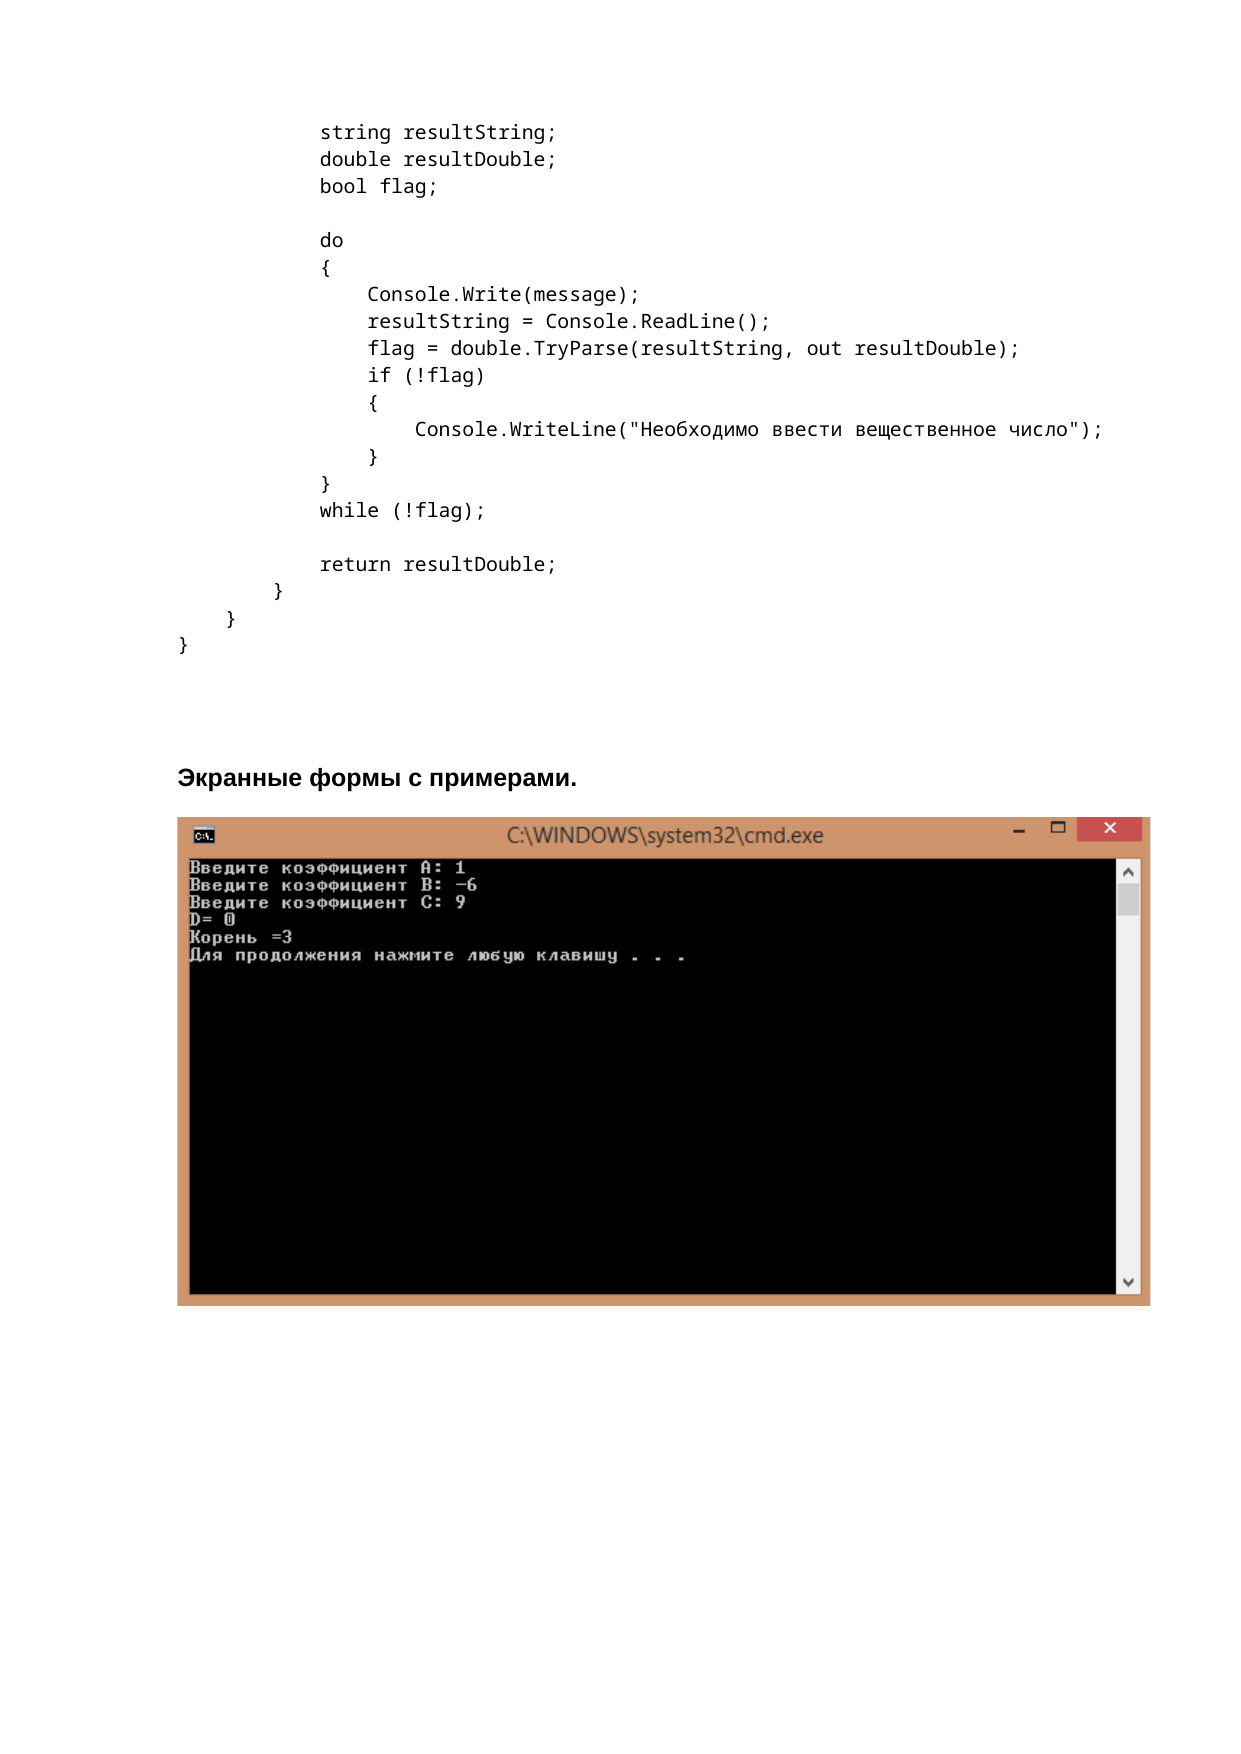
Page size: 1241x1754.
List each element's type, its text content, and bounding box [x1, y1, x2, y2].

text } [177, 469, 1152, 496]
text } [177, 442, 1152, 469]
text { [177, 253, 1152, 280]
text do [177, 226, 1152, 253]
text return resultDouble; [177, 550, 1152, 577]
text while (!flag); [177, 496, 1152, 523]
text flag = double.TryParse(resultString, out resultDouble); [177, 334, 1152, 361]
text Экранные формы с примерами. [177, 763, 1152, 792]
text } [177, 577, 1152, 604]
text { [177, 388, 1152, 415]
text } [177, 631, 1152, 658]
text string resultString; [177, 118, 1152, 145]
text if (!flag) [177, 361, 1152, 388]
picture [177, 817, 1151, 1306]
text Console.Write(message); [177, 280, 1152, 307]
text Console.WriteLine("Необходимо ввести вещественное число"); [177, 415, 1152, 442]
text resultString = Console.ReadLine(); [177, 307, 1152, 334]
text bool flag; [177, 172, 1152, 199]
text double resultDouble; [177, 145, 1152, 172]
text } [177, 604, 1152, 631]
